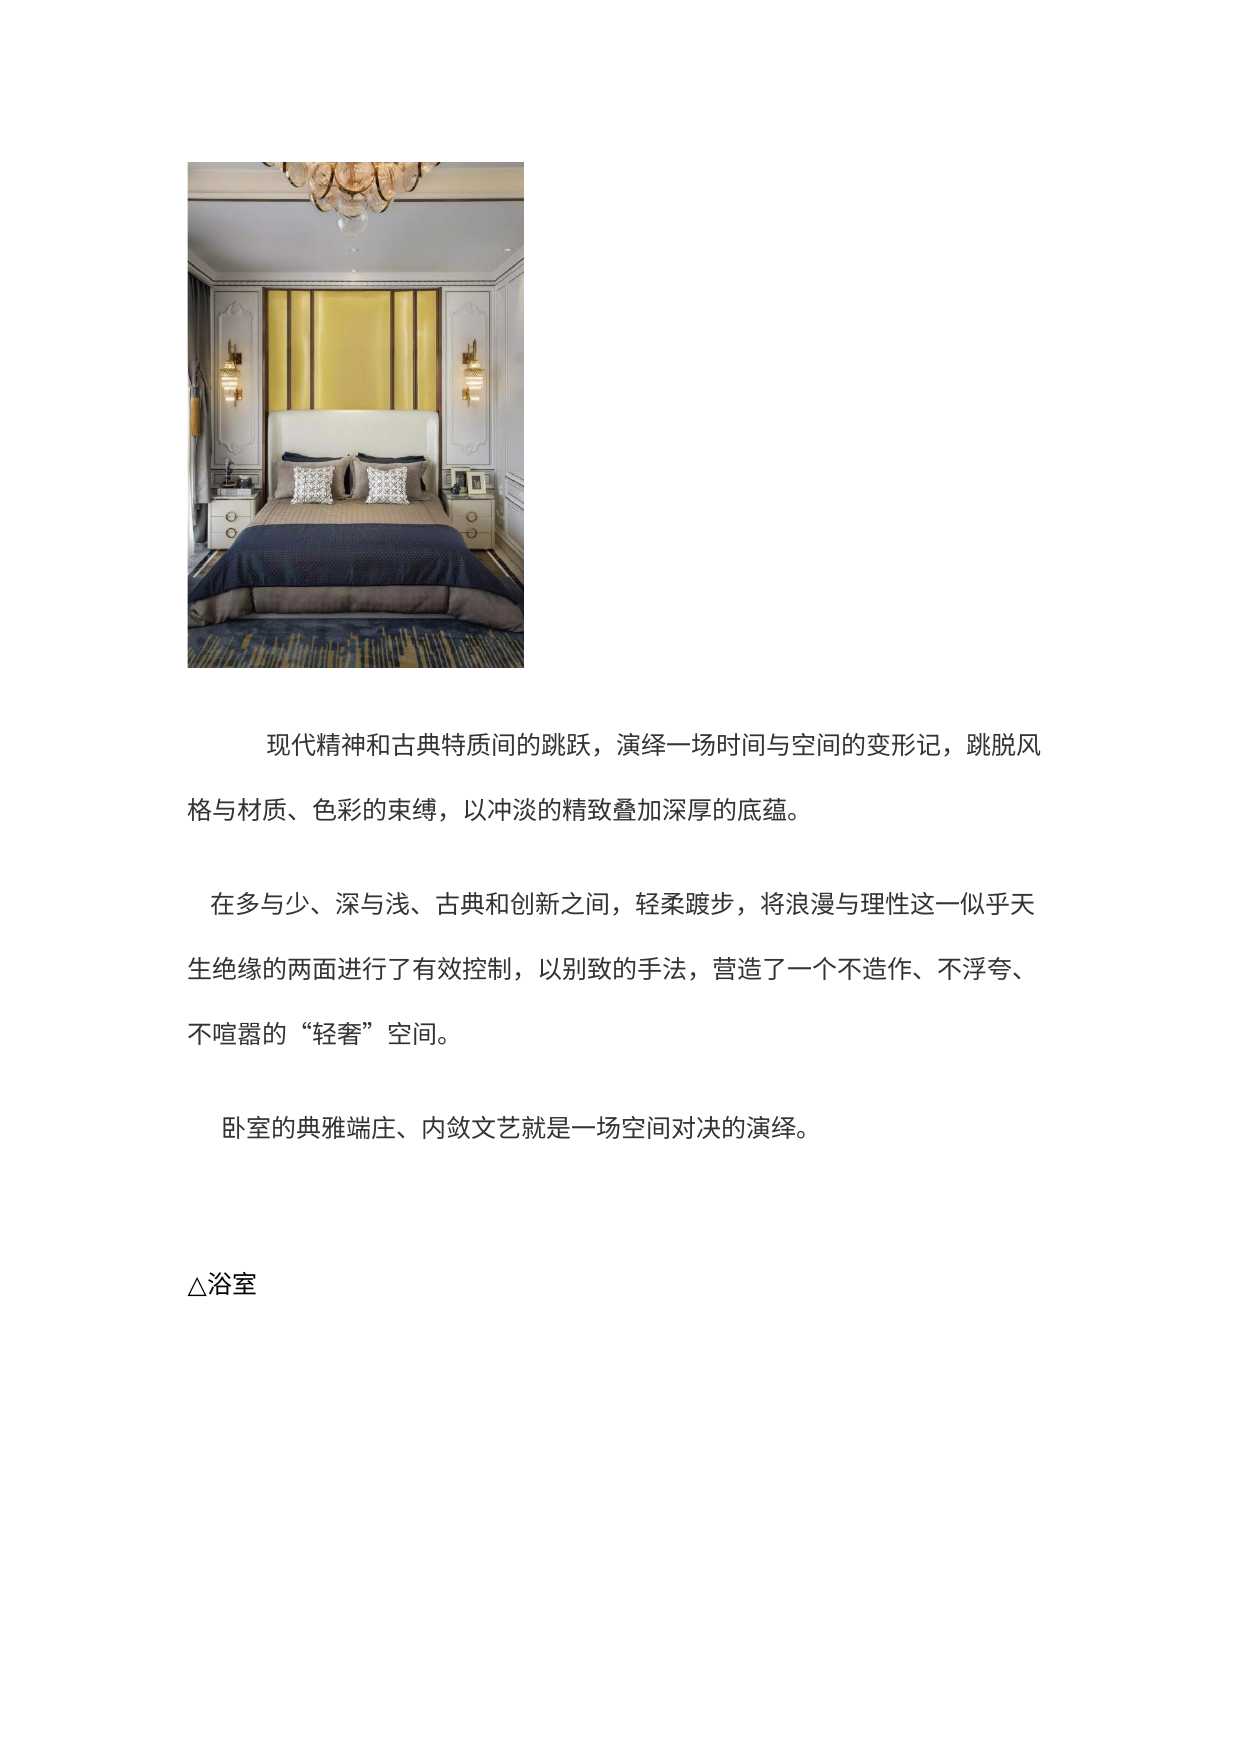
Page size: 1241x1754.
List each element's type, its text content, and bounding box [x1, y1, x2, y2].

text 卧室的典雅端庄、内敛文艺就是一场空间对决的演绎。 [187, 1094, 1053, 1159]
text 现代精神和古典特质间的跳跃，演绎一场时间与空间的变形记，跳脱风格与材质、色彩的束缚，以冲淡的精致叠加深厚的底蕴。 [187, 711, 1053, 841]
text 在多与少、深与浅、古典和创新之间，轻柔踱步，将浪漫与理性这一似乎天生绝缘的两面进行了有效控制，以别致的手法，营造了一个不造作、不浮夸、不喧嚣的“轻奢”空间。 [187, 870, 1053, 1065]
text △浴室 [187, 1250, 1053, 1315]
picture [187, 162, 524, 668]
